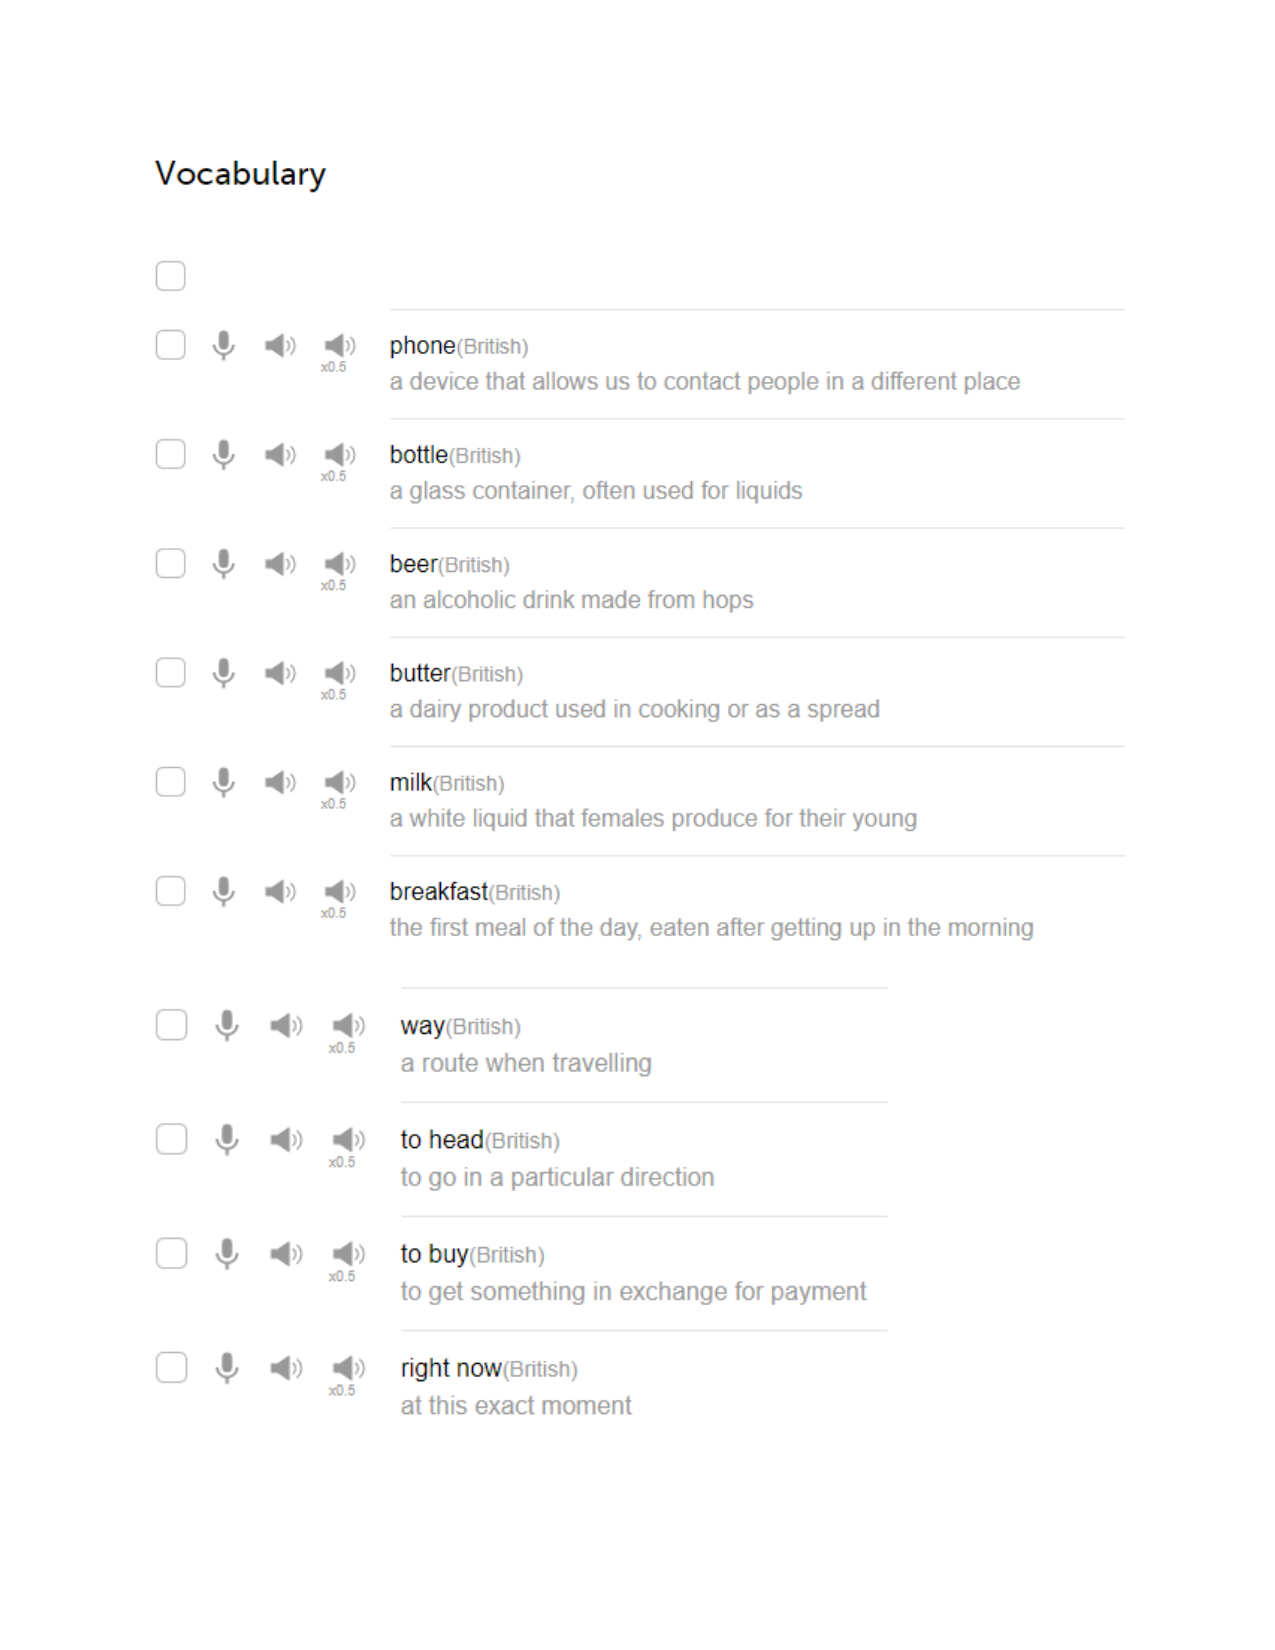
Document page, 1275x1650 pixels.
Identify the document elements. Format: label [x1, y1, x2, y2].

picture [150, 150, 1125, 957]
picture [150, 975, 888, 1438]
